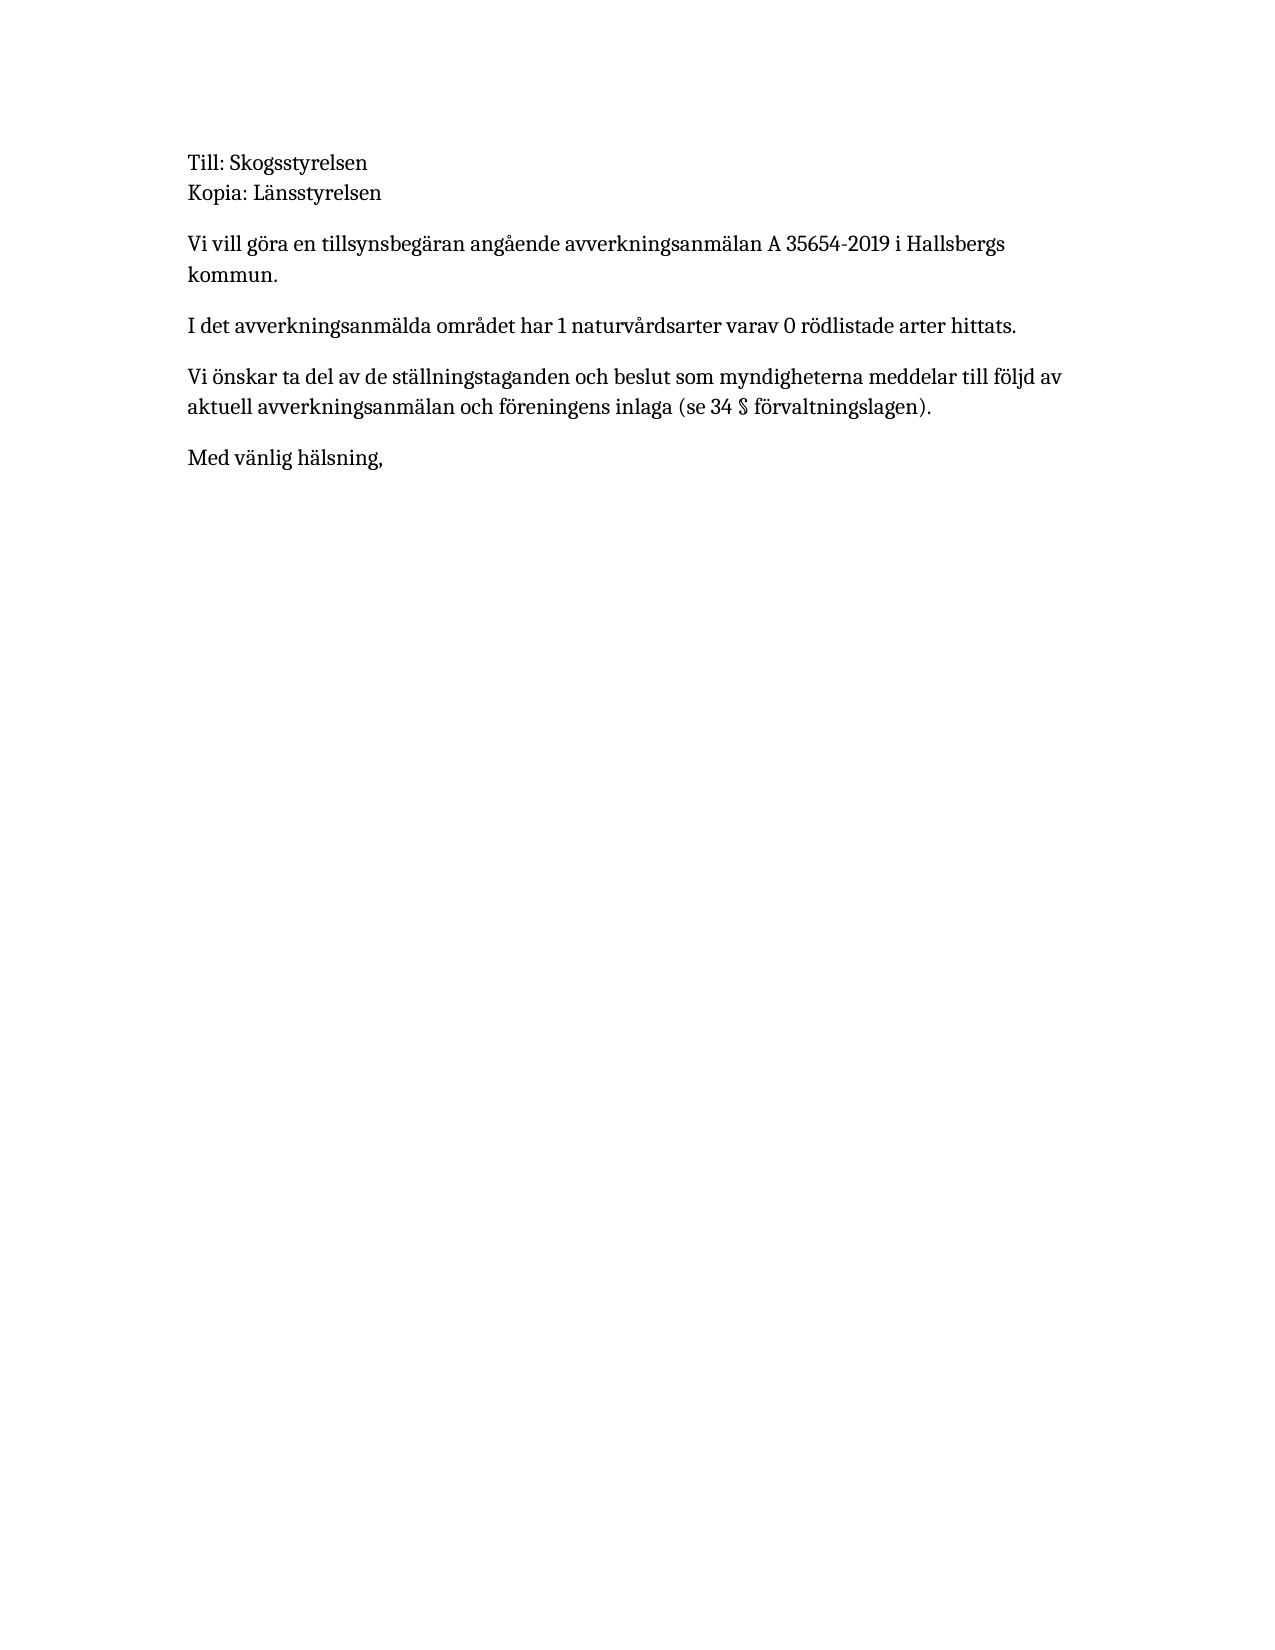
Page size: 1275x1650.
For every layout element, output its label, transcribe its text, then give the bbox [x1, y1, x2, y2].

text Med vänlig hälsning, [187, 445, 1087, 501]
text I det avverkningsanmälda området har 1 naturvårdsarter varav 0 rödlistade arter hittats. [187, 312, 1087, 339]
text Vi vill göra en tillsynsbegäran angående avverkningsanmälan A 35654-2019 i Hallsbergs kommun. [187, 231, 1087, 288]
text Vi önskar ta del av de ställningstaganden och beslut som myndigheterna meddelar till följd av aktuell avverkningsanmälan och föreningens inlaga (se 34 § förvaltningslagen). [187, 363, 1087, 420]
text Till: Skogsstyrelsen Kopia: Länsstyrelsen [187, 150, 1087, 207]
